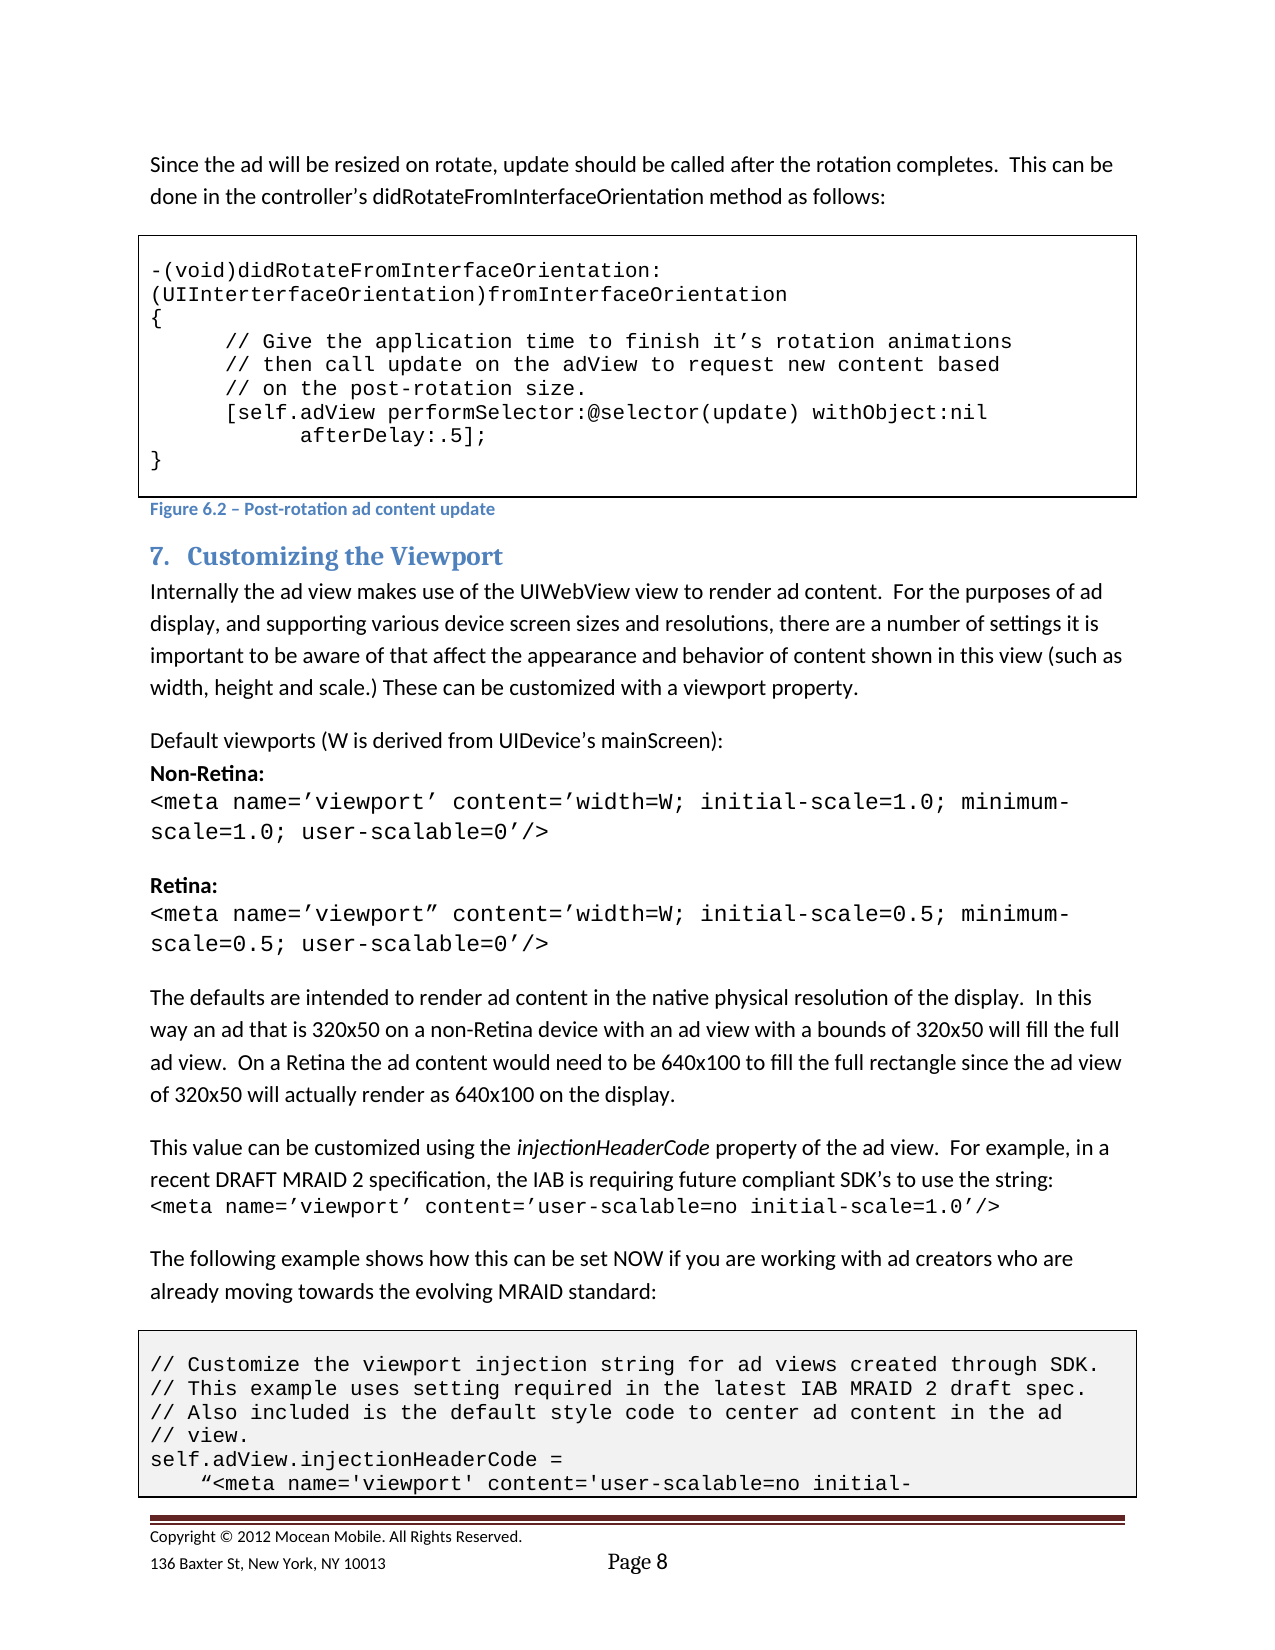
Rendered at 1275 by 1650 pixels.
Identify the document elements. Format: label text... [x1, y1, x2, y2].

table_cell Figure 6.2 – Post-rotation ad content update [139, 498, 1136, 520]
text Default viewports (W is derived from UIDevice’s mainScreen): Non-Retina: <meta name=’viewport’ content=’width=W; initial-scale=1.0; minimum-scale=1.0; user-scalable=0’/> [150, 726, 1125, 846]
text The following example shows how this can be set NOW if you are working with ad creators who are already moving towards the evolving MRAID standard: [150, 1244, 1125, 1305]
text The defaults are intended to render ad content in the native physical resolution of the display. In this way an ad that is 320x50 on a non-Retina device with an ad view with a bounds of 320x50 will fill the full ad view. On a Retina the ad content would need to be 640x100 to fill the full rectangle since the ad view of 320x50 will actually render as 640x100 on the display. [150, 983, 1125, 1108]
text Internally the ad view makes use of the UIWebView view to render ad content. For the purposes of ad display, and supporting various device screen sizes and resolutions, there are a number of settings it is important to be aware of that affect the appearance and behavior of content shown in this view (such as width, height and scale.) These can be customized with a viewport property. [150, 577, 1125, 701]
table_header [139, 1331, 1136, 1496]
subtitle Customizing the Viewport [150, 541, 1125, 572]
text Since the ad will be resized on rotate, update should be called after the rotation completes. This can be done in the controller’s didRotateFromInterfaceOrientation method as follows: [150, 150, 1125, 210]
text This value can be customized using the injectionHeaderCode property of the ad view. For example, in a recent DRAFT MRAID 2 specification, the IAB is requiring future compliant SDK’s to use the string: <meta name=’viewport’ content=’user-scalable=no initial-scale=1.0’/> [150, 1133, 1125, 1220]
text Retina: <meta name=’viewport” content=’width=W; initial-scale=0.5; minimum-scale=0.5; user-scalable=0’/> [150, 871, 1125, 958]
table_header -(void)didRotateFromInterfaceOrientation:(UIInterterfaceOrientation)fromInterfaceOrientation { // Give the application time to finish it’s rotation animations // then call update on the adView to request new content based // on the post-rotation size. [self.adView performSelector:@selector(update) withObject:nil afterDelay:.5]; } [139, 236, 1136, 496]
